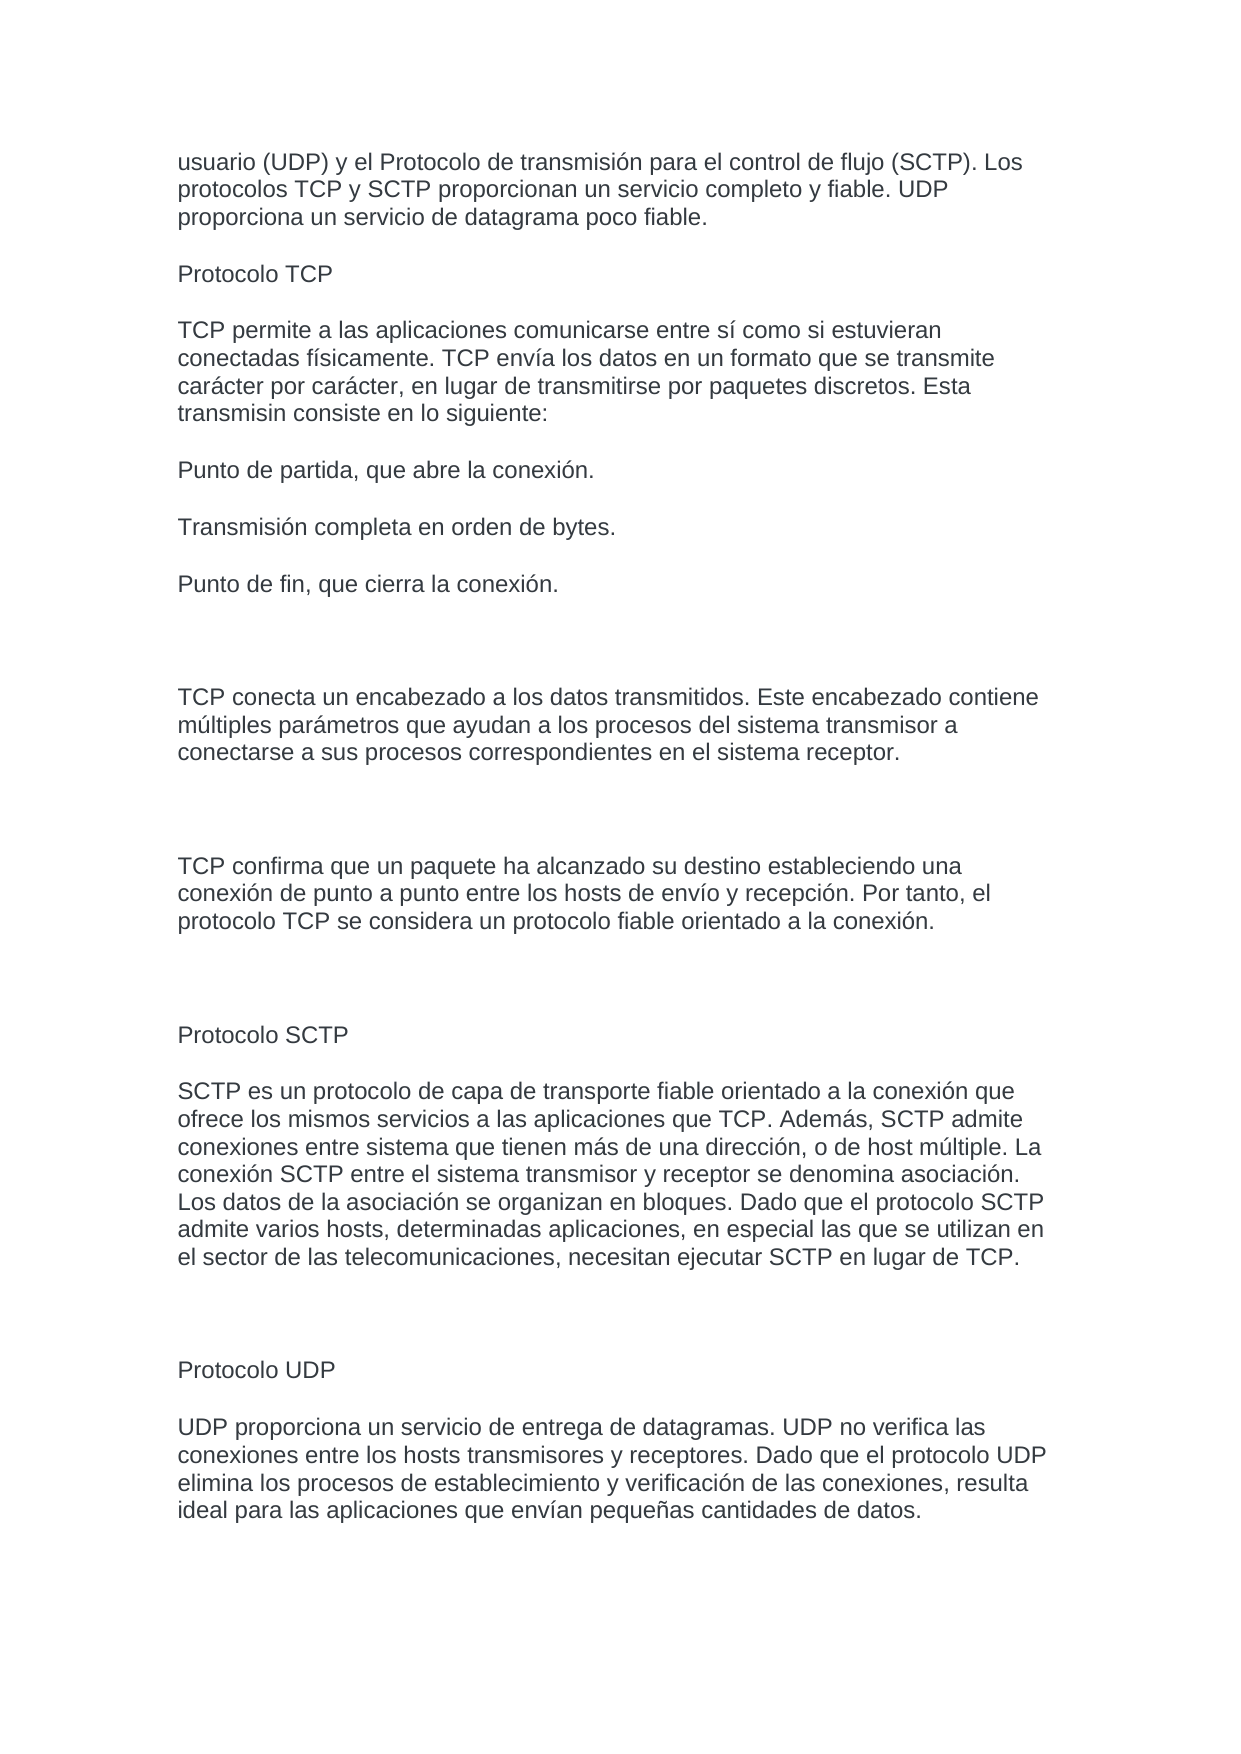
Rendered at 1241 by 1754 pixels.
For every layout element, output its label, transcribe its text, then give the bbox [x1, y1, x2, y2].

text SCTP es un protocolo de capa de transporte fiable orientado a la conexión que ofrece los mismos servicios a las aplicaciones que TCP. Además, SCTP admite conexiones entre sistema que tienen más de una dirección, o de host múltiple. La conexión SCTP entre el sistema transmisor y receptor se denomina asociación. Los datos de la asociación se organizan en bloques. Dado que el protocolo SCTP admite varios hosts, determinadas aplicaciones, en especial las que se utilizan en el sector de las telecomunicaciones, necesitan ejecutar SCTP en lugar de TCP. [177, 1077, 1063, 1271]
text Protocolo UDP [177, 1356, 1063, 1384]
text UDP proporciona un servicio de entrega de datagramas. UDP no verifica las conexiones entre los hosts transmisores y receptores. Dado que el protocolo UDP elimina los procesos de establecimiento y verificación de las conexiones, resulta ideal para las aplicaciones que envían pequeñas cantidades de datos. [177, 1413, 1063, 1524]
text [177, 148, 1063, 230]
text TCP confirma que un paquete ha alcanzado su destino estableciendo una conexión de punto a punto entre los hosts de envío y recepción. Por tanto, el protocolo TCP se considera un protocolo fiable orientado a la conexión. [177, 852, 1063, 934]
text TCP conecta un encabezado a los datos transmitidos. Este encabezado contiene múltiples parámetros que ayudan a los procesos del sistema transmisor a conectarse a sus procesos correspondientes en el sistema receptor. [177, 683, 1063, 766]
text TCP permite a las aplicaciones comunicarse entre sí como si estuvieran conectadas físicamente. TCP envía los datos en un formato que se transmite carácter por carácter, en lugar de transmitirse por paquetes discretos. Esta transmisin consiste en lo siguiente: [177, 316, 1063, 427]
text Protocolo TCP [177, 259, 1063, 287]
text Punto de fin, que cierra la conexión. [177, 569, 1063, 597]
text Transmisión completa en orden de bytes. [177, 513, 1063, 540]
text Punto de partida, que abre la conexión. [177, 456, 1063, 483]
text Protocolo SCTP [177, 1021, 1063, 1048]
